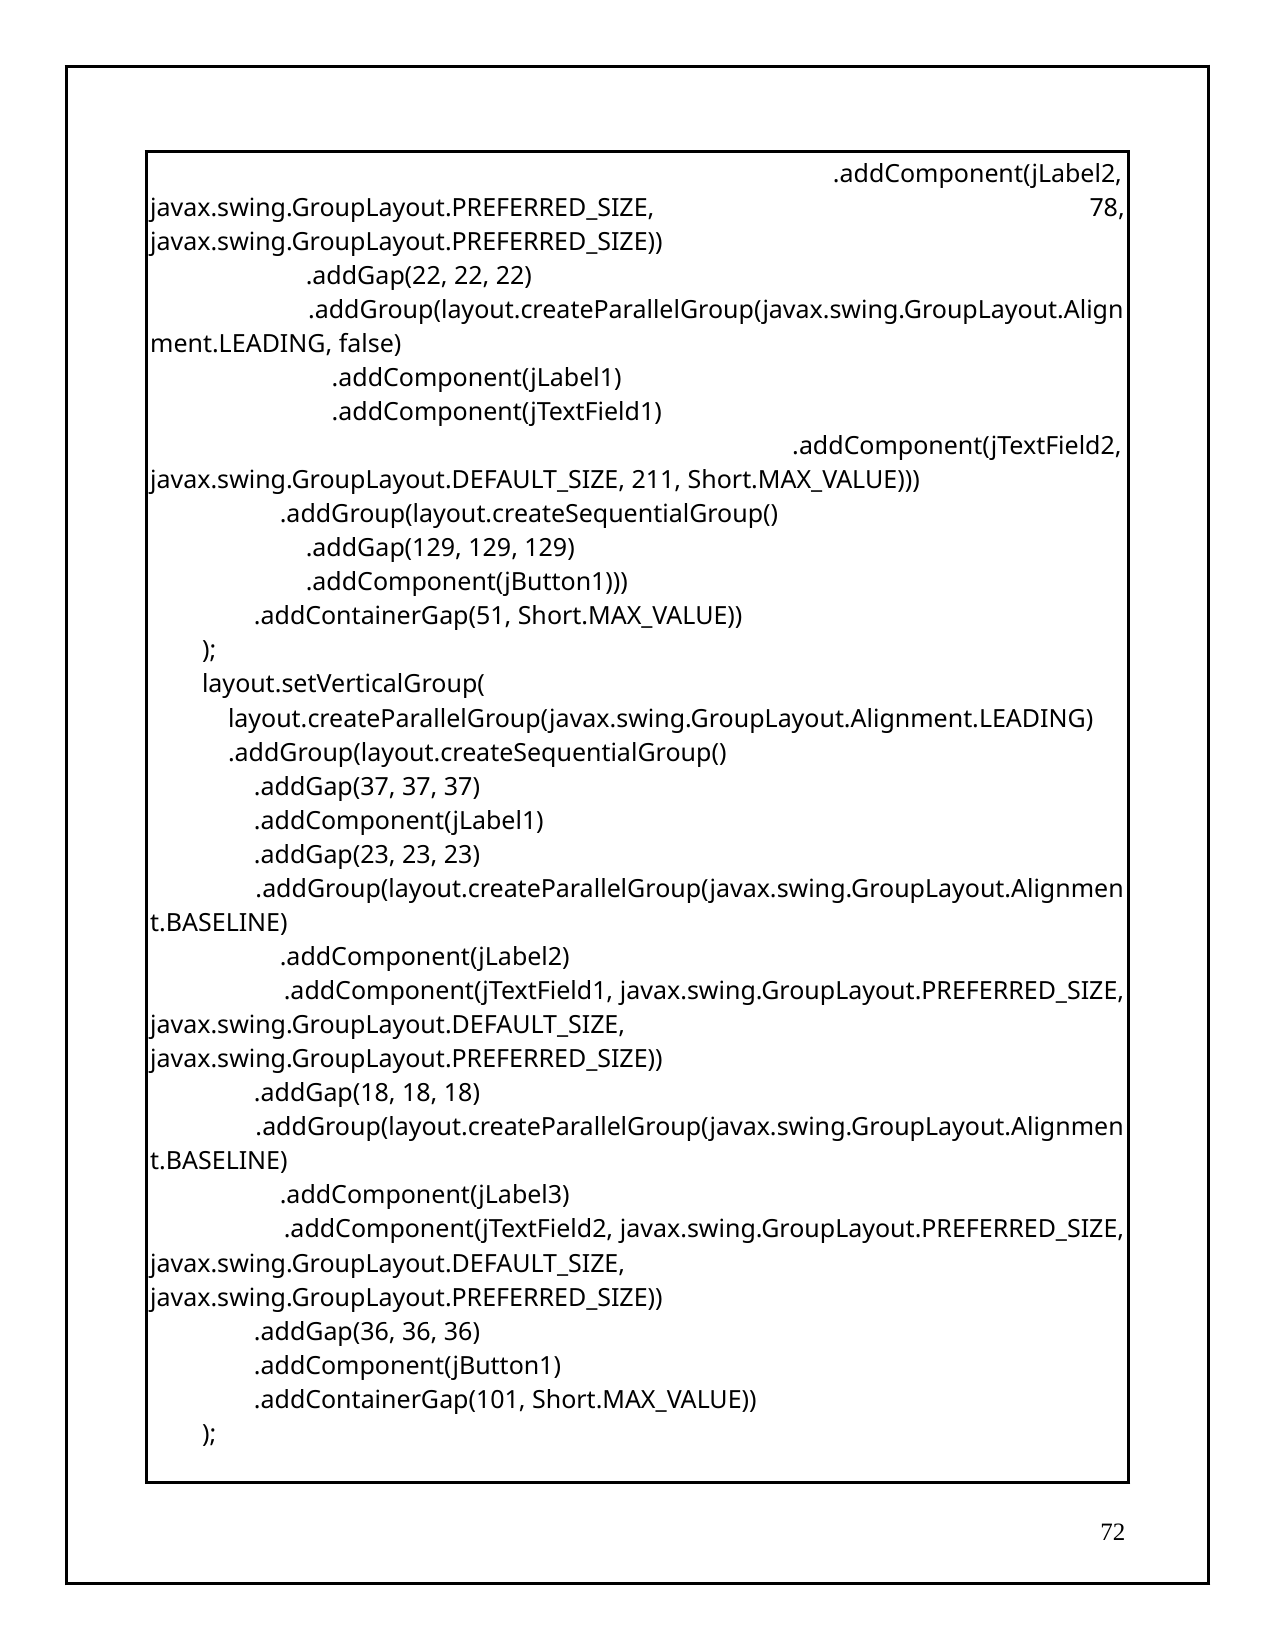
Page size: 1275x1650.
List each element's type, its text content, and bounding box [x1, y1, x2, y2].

text layout.createParallelGroup(javax.swing.GroupLayout.Alignment.LEADING) [150, 700, 1125, 734]
text .addGroup(layout.createParallelGroup(javax.swing.GroupLayout.Alignment.BASELINE) [150, 1109, 1125, 1177]
text .addContainerGap(101, Short.MAX_VALUE)) [150, 1381, 1125, 1416]
text .addComponent(jLabel2, javax.swing.GroupLayout.PREFERRED_SIZE, 78, javax.swing.GroupLayout.PREFERRED_SIZE)) [148, 153, 1127, 257]
text .addComponent(jLabel1) [150, 359, 1125, 394]
text .addComponent(jButton1))) [150, 564, 1125, 598]
text .addGap(129, 129, 129) [150, 530, 1125, 564]
text .addComponent(jTextField2, javax.swing.GroupLayout.DEFAULT_SIZE, 211, Short.MAX_VALUE))) [150, 428, 1125, 496]
text .addGap(18, 18, 18) [150, 1075, 1125, 1109]
text .addGroup(layout.createParallelGroup(javax.swing.GroupLayout.Alignment.LEADING, false) [150, 291, 1125, 359]
text .addGroup(layout.createSequentialGroup() [150, 496, 1125, 530]
text .addComponent(jTextField1, javax.swing.GroupLayout.PREFERRED_SIZE, javax.swing.GroupLayout.DEFAULT_SIZE, javax.swing.GroupLayout.PREFERRED_SIZE)) [150, 973, 1125, 1075]
text .addComponent(jTextField1) [150, 394, 1125, 428]
text .addGroup(layout.createParallelGroup(javax.swing.GroupLayout.Alignment.BASELINE) [150, 871, 1125, 939]
text .addGap(23, 23, 23) [150, 836, 1125, 871]
text .addComponent(jLabel1) [150, 802, 1125, 836]
text .addContainerGap(51, Short.MAX_VALUE)) [150, 598, 1125, 632]
text .addComponent(jTextField2, javax.swing.GroupLayout.PREFERRED_SIZE, javax.swing.GroupLayout.DEFAULT_SIZE, javax.swing.GroupLayout.PREFERRED_SIZE)) [150, 1211, 1125, 1313]
text .addComponent(jLabel3) [150, 1177, 1125, 1211]
text ); [150, 1416, 1125, 1449]
text .addComponent(jButton1) [150, 1347, 1125, 1381]
text .addComponent(jLabel2) [150, 939, 1125, 973]
text ); [150, 632, 1125, 666]
text .addGap(37, 37, 37) [150, 768, 1125, 802]
text layout.setVerticalGroup( [150, 666, 1125, 700]
text .addGap(22, 22, 22) [150, 257, 1125, 291]
text .addGap(36, 36, 36) [150, 1313, 1125, 1347]
text .addGroup(layout.createSequentialGroup() [150, 734, 1125, 768]
